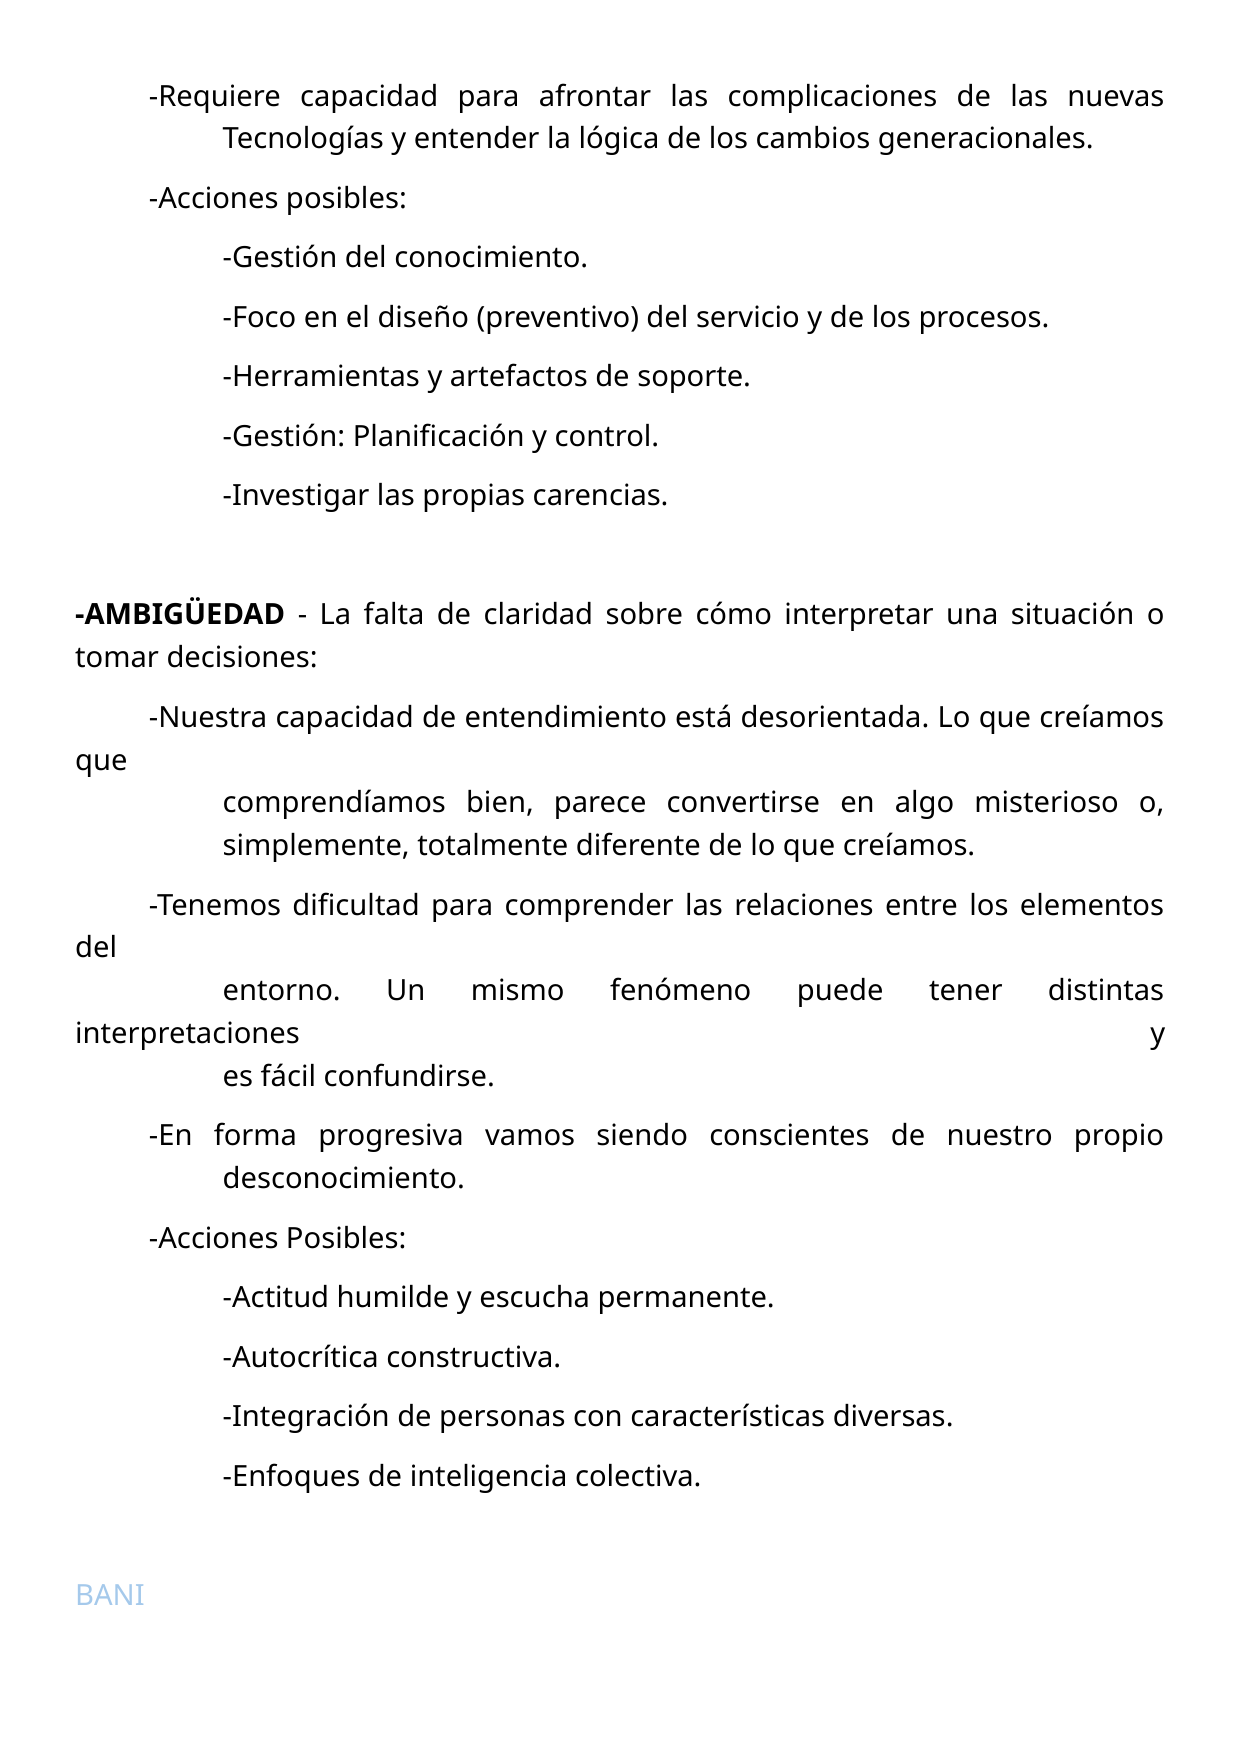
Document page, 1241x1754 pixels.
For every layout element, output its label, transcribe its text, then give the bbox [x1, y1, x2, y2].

text -Enfoques de inteligencia colectiva. [149, 1455, 1165, 1494]
text -Integración de personas con características diversas. [149, 1395, 1165, 1435]
text -En forma progresiva vamos siendo conscientes de nuestro propio desconocimiento. [75, 1114, 1165, 1197]
text -Actitud humilde y escucha permanente. [75, 1276, 1165, 1316]
text -AMBIGÜEDAD - La falta de claridad sobre cómo interpretar una situación o tomar decisiones: [75, 594, 1165, 676]
text -Acciones Posibles: [75, 1217, 1165, 1257]
text -Foco en el diseño (preventivo) del servicio y de los procesos. [149, 296, 1165, 336]
text -Requiere capacidad para afrontar las complicaciones de las nuevas Tecnologías y entender la lógica de los cambios generacionales. [75, 75, 1165, 157]
text -Nuestra capacidad de entendimiento está desorientada. Lo que creíamos que comprendíamos bien, parece convertirse en algo misterioso o, simplemente, totalmente diferente de lo que creíamos. [75, 696, 1165, 864]
text BANI [75, 1574, 1165, 1613]
text -Gestión del conocimiento. [75, 237, 1165, 276]
text -Investigar las propias carencias. [149, 475, 1165, 514]
text -Tenemos dificultad para comprender las relaciones entre los elementos del entorno. Un mismo fenómeno puede tener distintas interpretaciones y es fácil confundirse. [75, 884, 1165, 1095]
text -Autocrítica constructiva. [149, 1336, 1165, 1376]
text -Gestión: Planificación y control. [149, 415, 1165, 455]
text -Herramientas y artefactos de soporte. [149, 356, 1165, 395]
text -Acciones posibles: [75, 177, 1165, 217]
